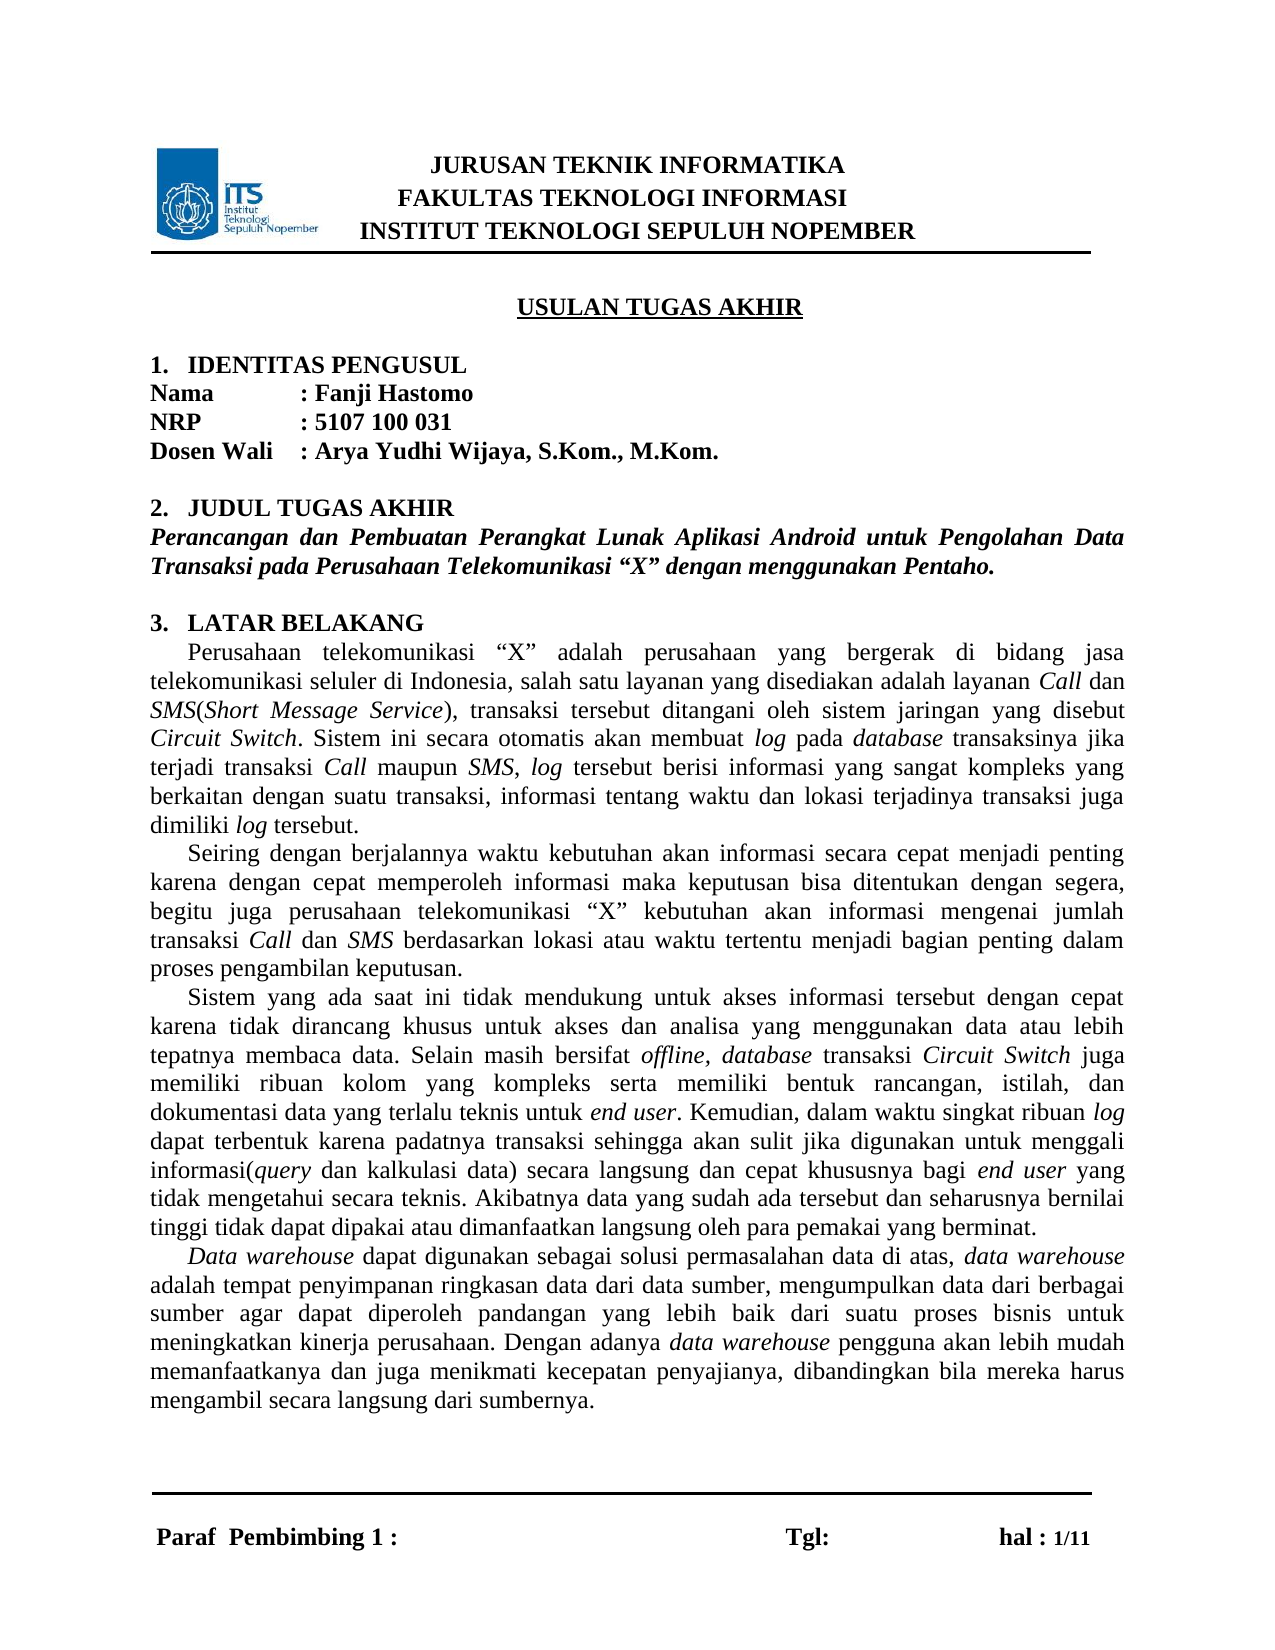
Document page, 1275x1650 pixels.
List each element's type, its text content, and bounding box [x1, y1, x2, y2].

list JUDUL TUGAS AKHIR [150, 493, 1125, 522]
text INSTITUT TEKNOLOGI SEPULUH NOPEMBER [327, 216, 1125, 245]
text FAKULTAS TEKNOLOGI INFORMASI [327, 183, 1125, 212]
text NRP : 5107 100 031 [150, 407, 1125, 436]
text Nama : Fanji Hastomo [150, 378, 1125, 407]
text Seiring dengan berjalannya waktu kebutuhan akan informasi secara cepat menjadi penting karena dengan cepat memperoleh informasi maka keputusan bisa ditentukan dengan segera, begitu juga perusahaan telekomunikasi “X” kebutuhan akan informasi mengenai jumlah transaksi Call dan SMS berdasarkan lokasi atau waktu tertentu menjadi bagian penting dalam proses pengambilan keputusan. [150, 838, 1125, 982]
text Sistem yang ada saat ini tidak mendukung untuk akses informasi tersebut dengan cepat karena tidak dirancang khusus untuk akses dan analisa yang menggunakan data atau lebih tepatnya membaca data. Selain masih bersifat offline, database transaksi Circuit Switch juga memiliki ribuan kolom yang kompleks serta memiliki bentuk rancangan, istilah, dan dokumentasi data yang terlalu teknis untuk end user. Kemudian, dalam waktu singkat ribuan log dapat terbentuk karena padatnya transaksi sehingga akan sulit jika digunakan untuk menggali informasi(query dan kalkulasi data) secara langsung dan cepat khususnya bagi end user yang tidak mengetahui secara teknis. Akibatnya data yang sudah ada tersebut dan seharusnya bernilai tinggi tidak dapat dipakai atau dimanfaatkan langsung oleh para pemakai yang berminat. [150, 982, 1125, 1241]
list LATAR BELAKANG [150, 608, 1125, 637]
text Perusahaan telekomunikasi “X” adalah perusahaan yang bergerak di bidang jasa telekomunikasi seluler di Indonesia, salah satu layanan yang disediakan adalah layanan Call dan SMS(Short Message Service), transaksi tersebut ditangani oleh sistem jaringan yang disebut Circuit Switch. Sistem ini secara otomatis akan membuat log pada database transaksinya jika terjadi transaksi Call maupun SMS, log tersebut berisi informasi yang sangat kompleks yang berkaitan dengan suatu transaksi, informasi tentang waktu dan lokasi terjadinya transaksi juga dimiliki log tersebut. [150, 637, 1125, 838]
text Data warehouse dapat digunakan sebagai solusi permasalahan data di atas, data warehouse adalah tempat penyimpanan ringkasan data dari data sumber, mengumpulkan data dari berbagai sumber agar dapat diperoleh pandangan yang lebih baik dari suatu proses bisnis untuk meningkatkan kinerja perusahaan. Dengan adanya data warehouse pengguna akan lebih mudah memanfaatkanya dan juga menikmati kecepatan penyajianya, dibandingkan bila mereka harus mengambil secara langsung dari sumbernya. [150, 1241, 1125, 1413]
picture [151, 140, 327, 251]
subtitle IDENTITAS PENGUSUL [150, 350, 1125, 378]
text USULAN TUGAS AKHIR [194, 292, 1125, 321]
text Perancangan dan Pembuatan Perangkat Lunak Aplikasi Android untuk Pengolahan Data Transaksi pada Perusahaan Telekomunikasi “X” dengan menggunakan Pentaho. [150, 522, 1125, 580]
title Dosen Wali : Arya Yudhi Wijaya, S.Kom., M.Kom. [150, 436, 1124, 465]
text JURUSAN TEKNIK INFORMATIKA [327, 150, 1125, 179]
